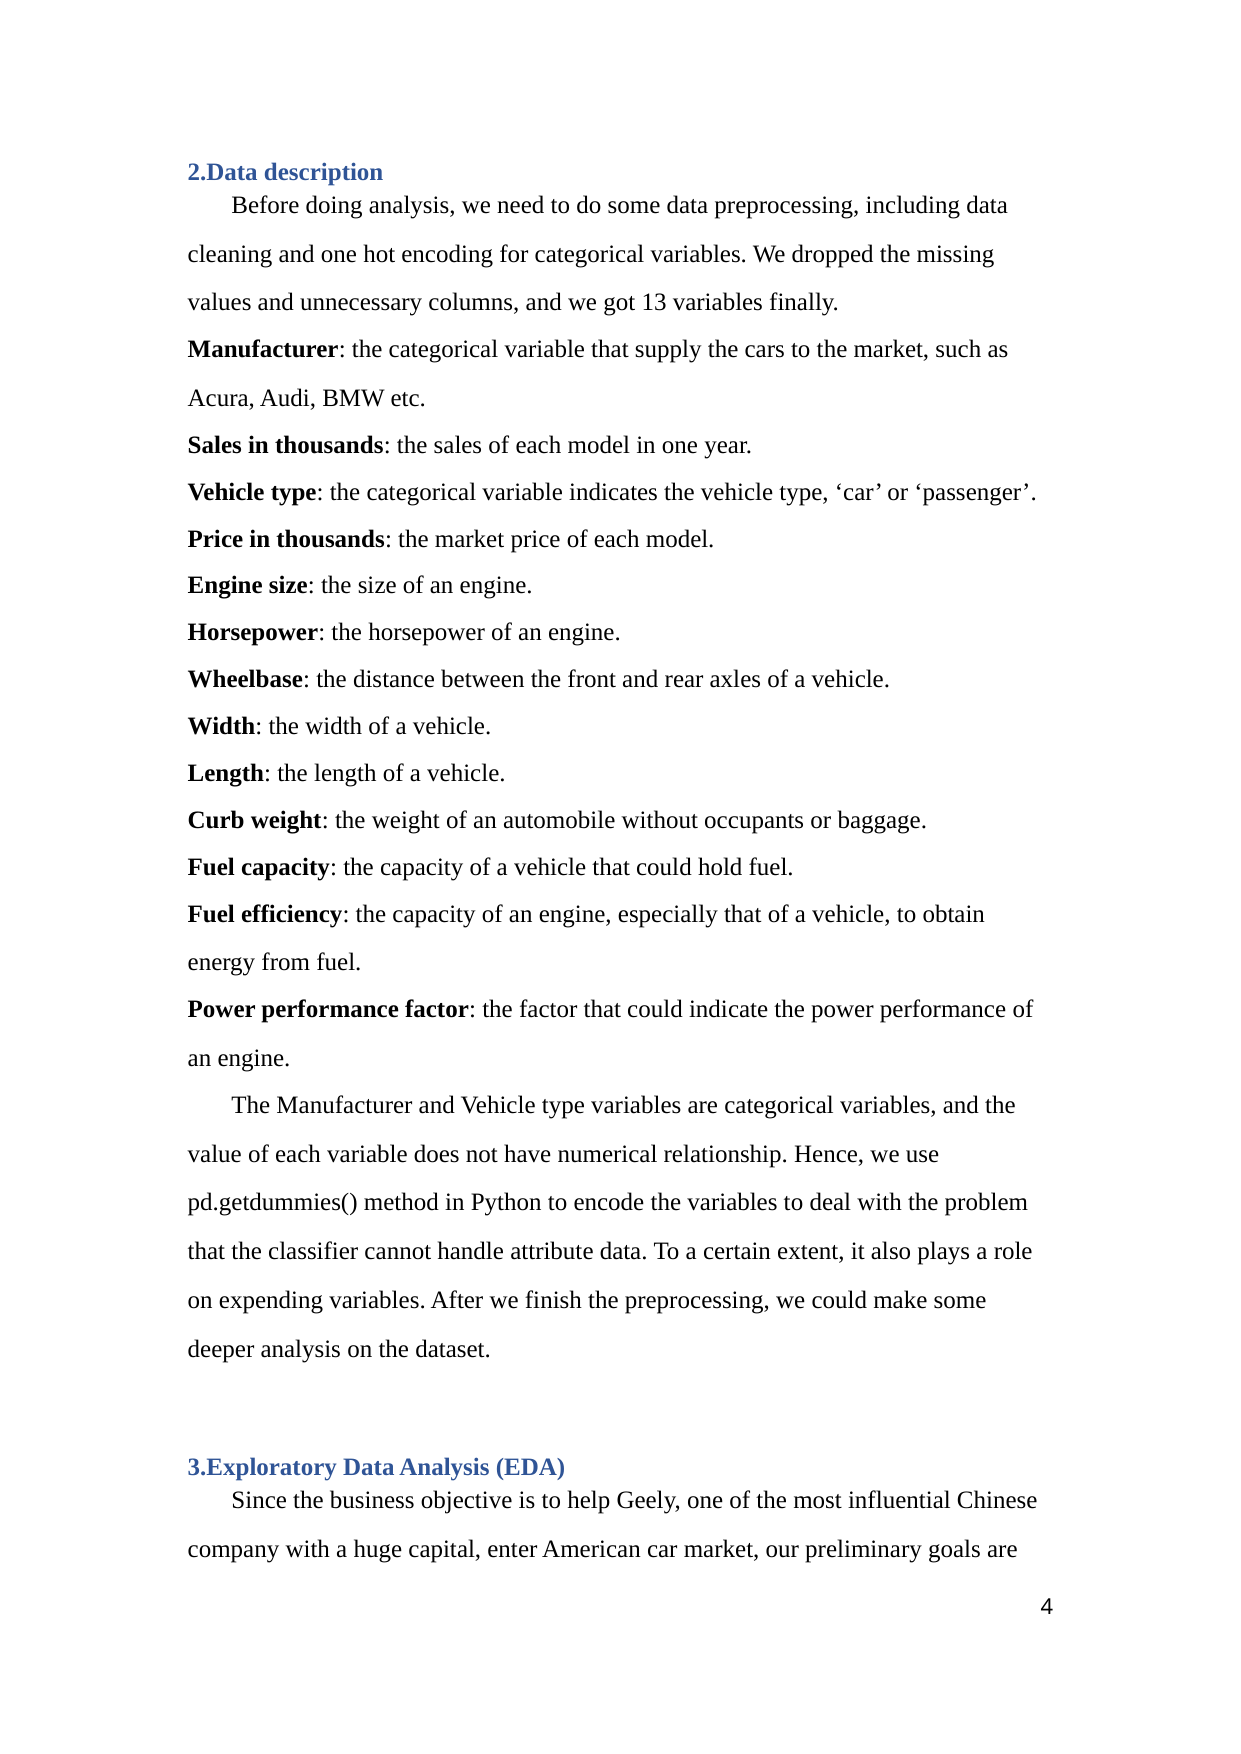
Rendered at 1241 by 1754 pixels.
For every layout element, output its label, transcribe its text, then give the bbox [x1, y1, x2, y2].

text Price in thousands: the market price of each model. [187, 522, 1053, 554]
text Fuel efficiency: the capacity of an engine, especially that of a vehicle, to obtain energy from fuel. [187, 897, 1053, 978]
text Power performance factor: the factor that could indicate the power performance of an engine. [187, 992, 1053, 1074]
text Wheelbase: the distance between the front and rear axles of a vehicle. [187, 662, 1053, 695]
text Vehicle type: the categorical variable indicates the vehicle type, ‘car’ or ‘passenger’. [187, 475, 1053, 507]
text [187, 1483, 1053, 1564]
text Curb weight: the weight of an automobile without occupants or baggage. [187, 803, 1053, 836]
text Length: the length of a vehicle. [187, 756, 1053, 789]
text Width: the width of a vehicle. [187, 709, 1053, 742]
text Horsepower: the horsepower of an engine. [187, 616, 1053, 648]
text Sales in thousands: the sales of each model in one year. [187, 428, 1053, 461]
subtitle 3.Exploratory Data Analysis (EDA) [187, 1451, 1053, 1483]
subtitle 2.Data description [187, 156, 1053, 188]
text Engine size: the size of an engine. [187, 569, 1053, 601]
text The Manufacturer and Vehicle type variables are categorical variables, and the value of each variable does not have numerical relationship. Hence, we use pd.getdummies() method in Python to encode the variables to deal with the problem that the classifier cannot handle attribute data. To a certain extent, it also plays a role on expending variables. After we finish the preprocessing, we could make some deeper analysis on the dataset. [187, 1088, 1053, 1364]
text Before doing analysis, we need to do some data preprocessing, including data cleaning and one hot encoding for categorical variables. We dropped the missing values and unnecessary columns, and we got 13 variables finally. [187, 188, 1053, 318]
text Manufacturer: the categorical variable that supply the cars to the market, such as Acura, Audi, BMW etc. [187, 332, 1053, 414]
text Fuel capacity: the capacity of a vehicle that could hold fuel. [187, 850, 1053, 882]
